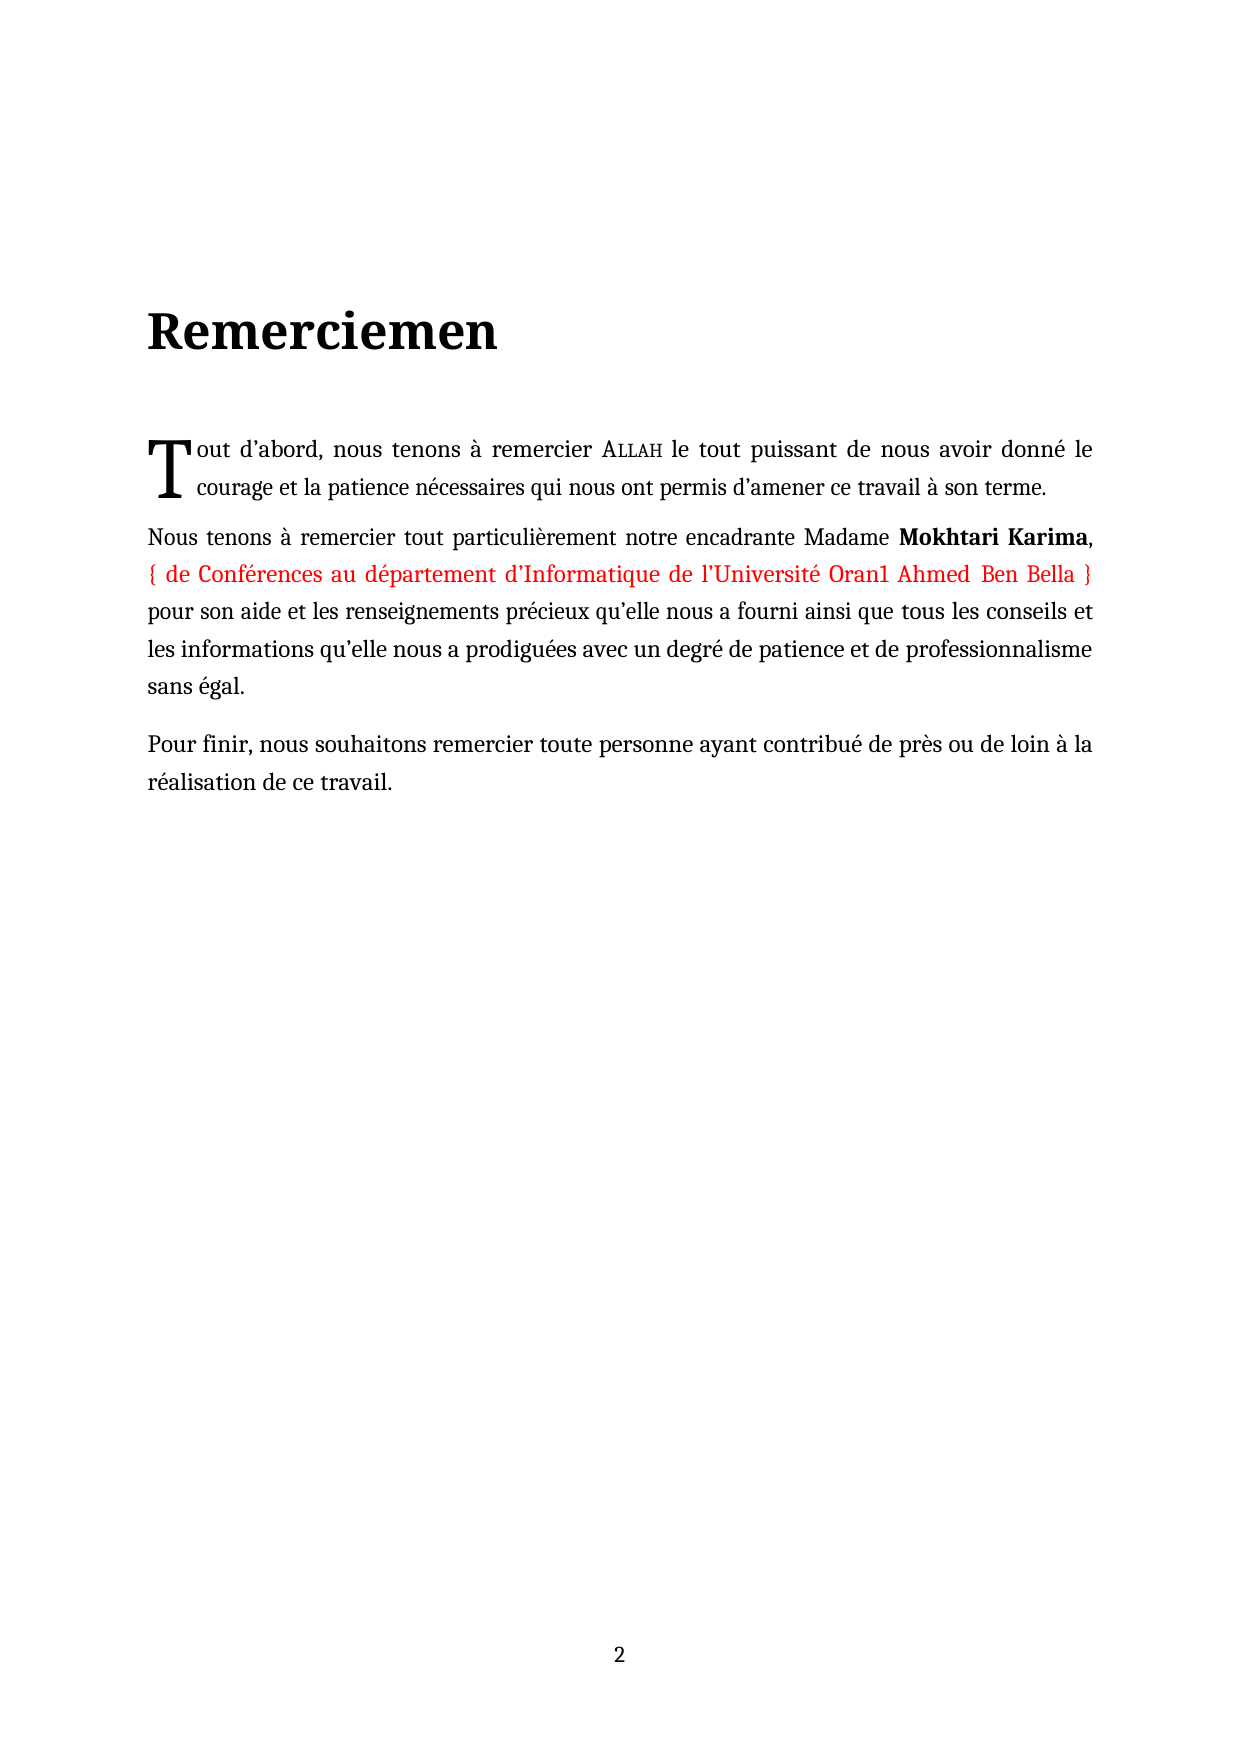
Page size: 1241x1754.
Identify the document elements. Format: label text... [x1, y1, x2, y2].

text Nous tenons à remercier tout particulièrement notre encadrante Madame Mokhtari Karima, { de Conférences au département d’Informatique de l’Université Oran1 Ahmed Ben Bella } pour son aide et les renseignements précieux qu’elle nous a fourni ainsi que tous les conseils et les informations qu’elle nous a prodiguées avec un degré de patience et de professionnalisme sans égal. [147, 523, 1093, 701]
text Pour finir, nous souhaitons remercier toute personne ayant contribué de près ou de loin à la réalisation de ce travail. [147, 730, 1093, 797]
text out d’abord, nous tenons à remercier ALLAH le tout puissant de nous avoir donné le courage et la patience nécessaires qui nous ont permis d’amener ce travail à son terme. [197, 435, 1093, 501]
